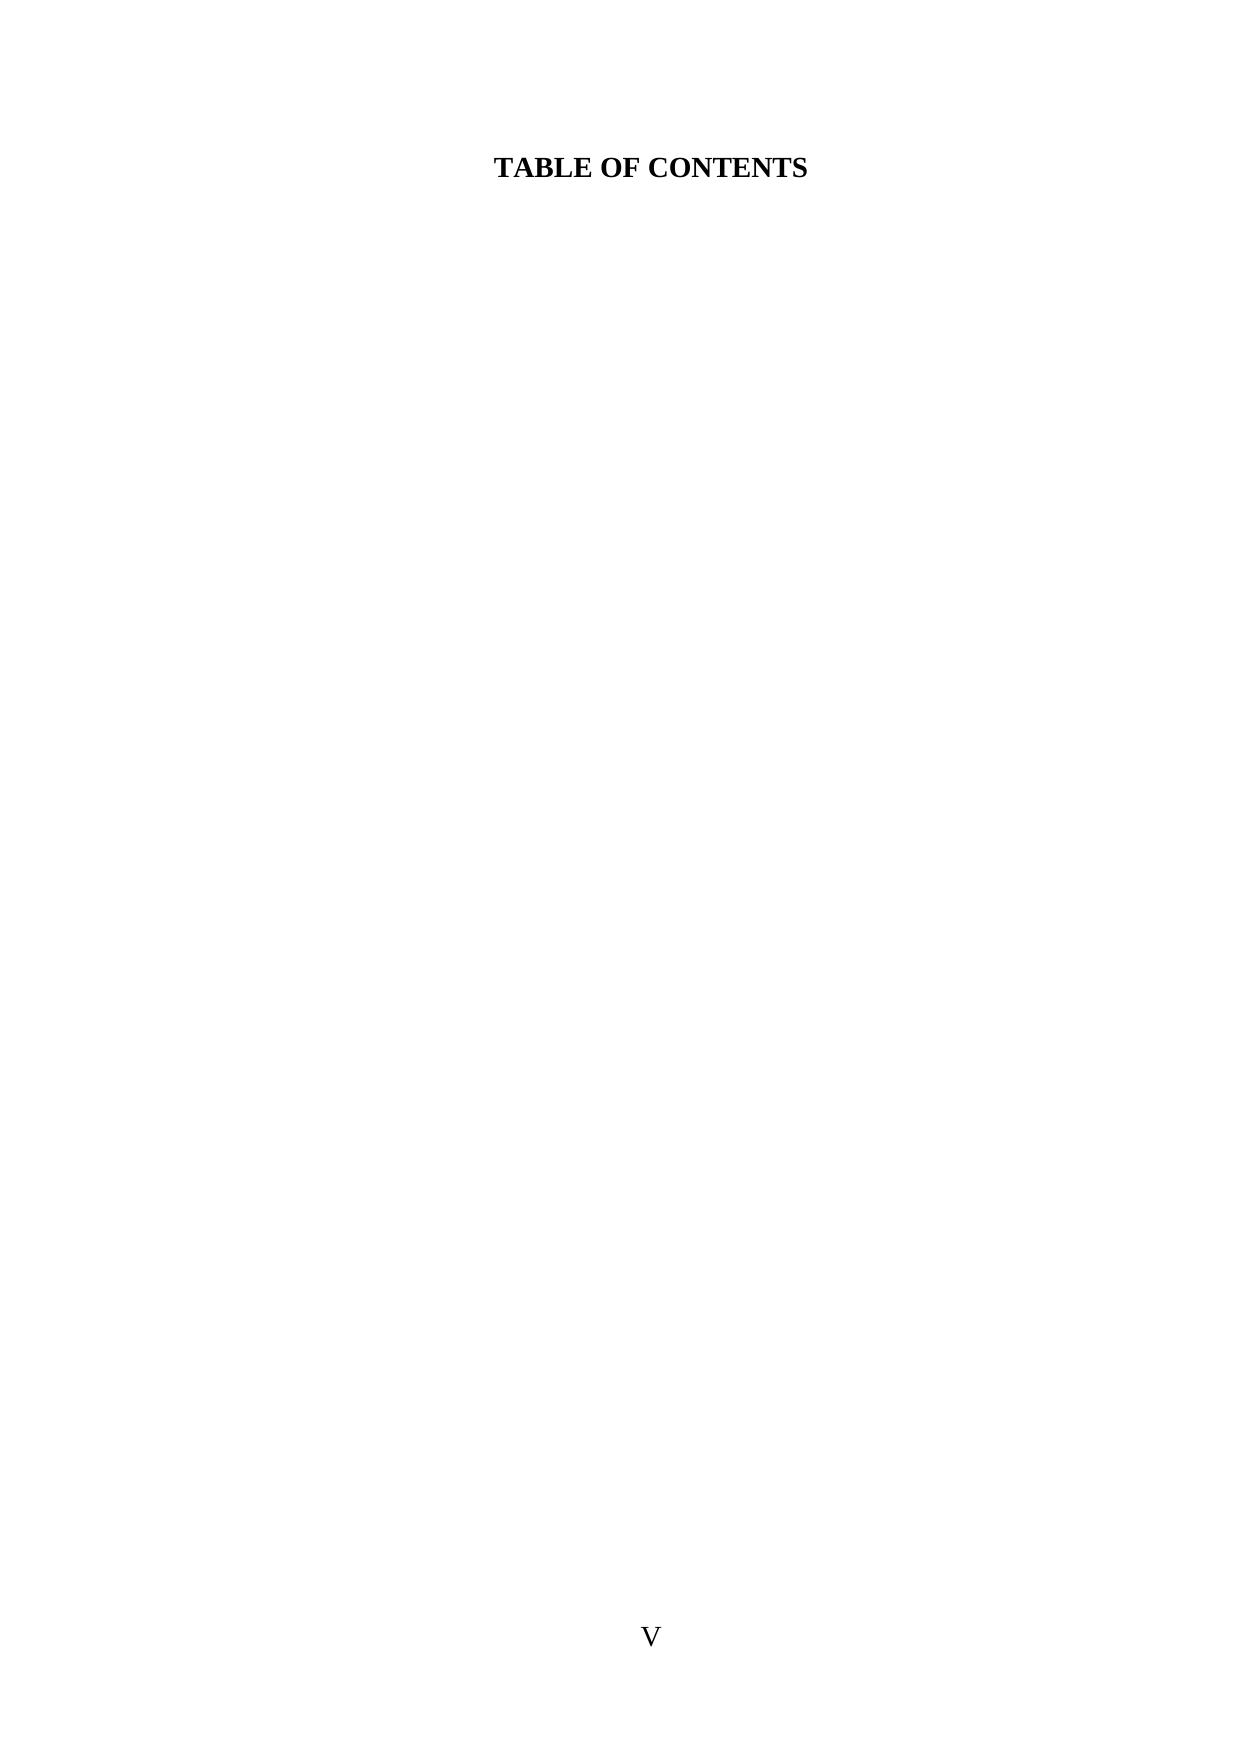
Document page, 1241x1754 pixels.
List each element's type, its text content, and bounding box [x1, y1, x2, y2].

subtitle TABLE OF CONTENTS [150, 150, 1152, 183]
